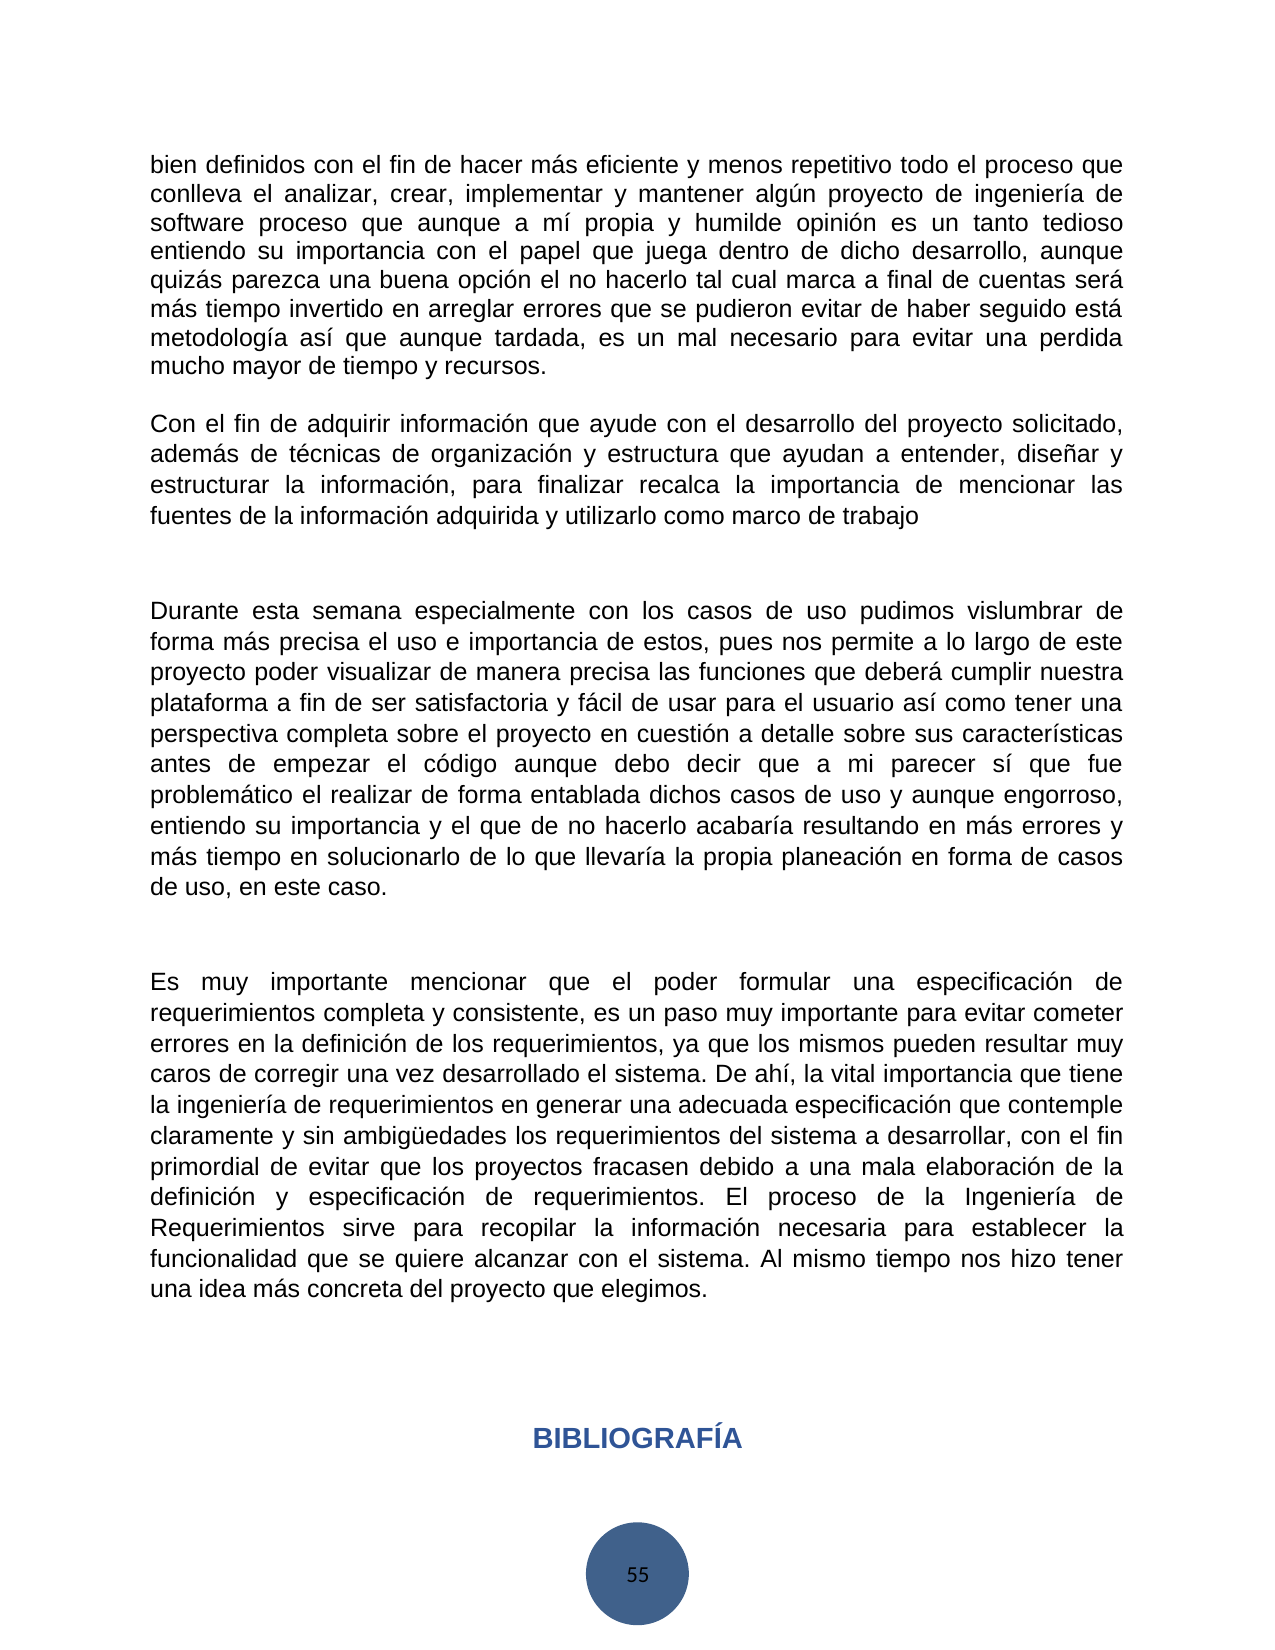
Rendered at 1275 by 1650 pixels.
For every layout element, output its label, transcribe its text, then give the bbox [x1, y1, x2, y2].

text Con el fin de adquirir información que ayude con el desarrollo del proyecto solicitado, además de técnicas de organización y estructura que ayudan a entender, diseñar y estructurar la información, para finalizar recalca la importancia de mencionar las fuentes de la información adquirida y utilizarlo como marco de trabajo [150, 409, 1125, 530]
text Es muy importante mencionar que el poder formular una especificación de requerimientos completa y consistente, es un paso muy importante para evitar cometer errores en la definición de los requerimientos, ya que los mismos pueden resultar muy caros de corregir una vez desarrollado el sistema. De ahí, la vital importancia que tiene la ingeniería de requerimientos en generar una adecuada especificación que contemple claramente y sin ambigüedades los requerimientos del sistema a desarrollar, con el fin primordial de evitar que los proyectos fracasen debido a una mala elaboración de la definición y especificación de requerimientos. El proceso de la Ingeniería de Requerimientos sirve para recopilar la información necesaria para establecer la funcionalidad que se quiere alcanzar con el sistema. Al mismo tiempo nos hizo tener una idea más concreta del proyecto que elegimos. [150, 967, 1125, 1303]
text Durante esta semana especialmente con los casos de uso pudimos vislumbrar de forma más precisa el uso e importancia de estos, pues nos permite a lo largo de este proyecto poder visualizar de manera precisa las funciones que deberá cumplir nuestra plataforma a fin de ser satisfactoria y fácil de usar para el usuario así como tener una perspectiva completa sobre el proyecto en cuestión a detalle sobre sus características antes de empezar el código aunque debo decir que a mi parecer sí que fue problemático el realizar de forma entablada dichos casos de uso y aunque engorroso, entiendo su importancia y el que de no hacerlo acabaría resultando en más errores y más tiempo en solucionarlo de lo que llevaría la propia planeación en forma de casos de uso, en este caso. [150, 596, 1125, 901]
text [150, 150, 1125, 380]
subtitle BIBLIOGRAFÍA [150, 1421, 1125, 1455]
